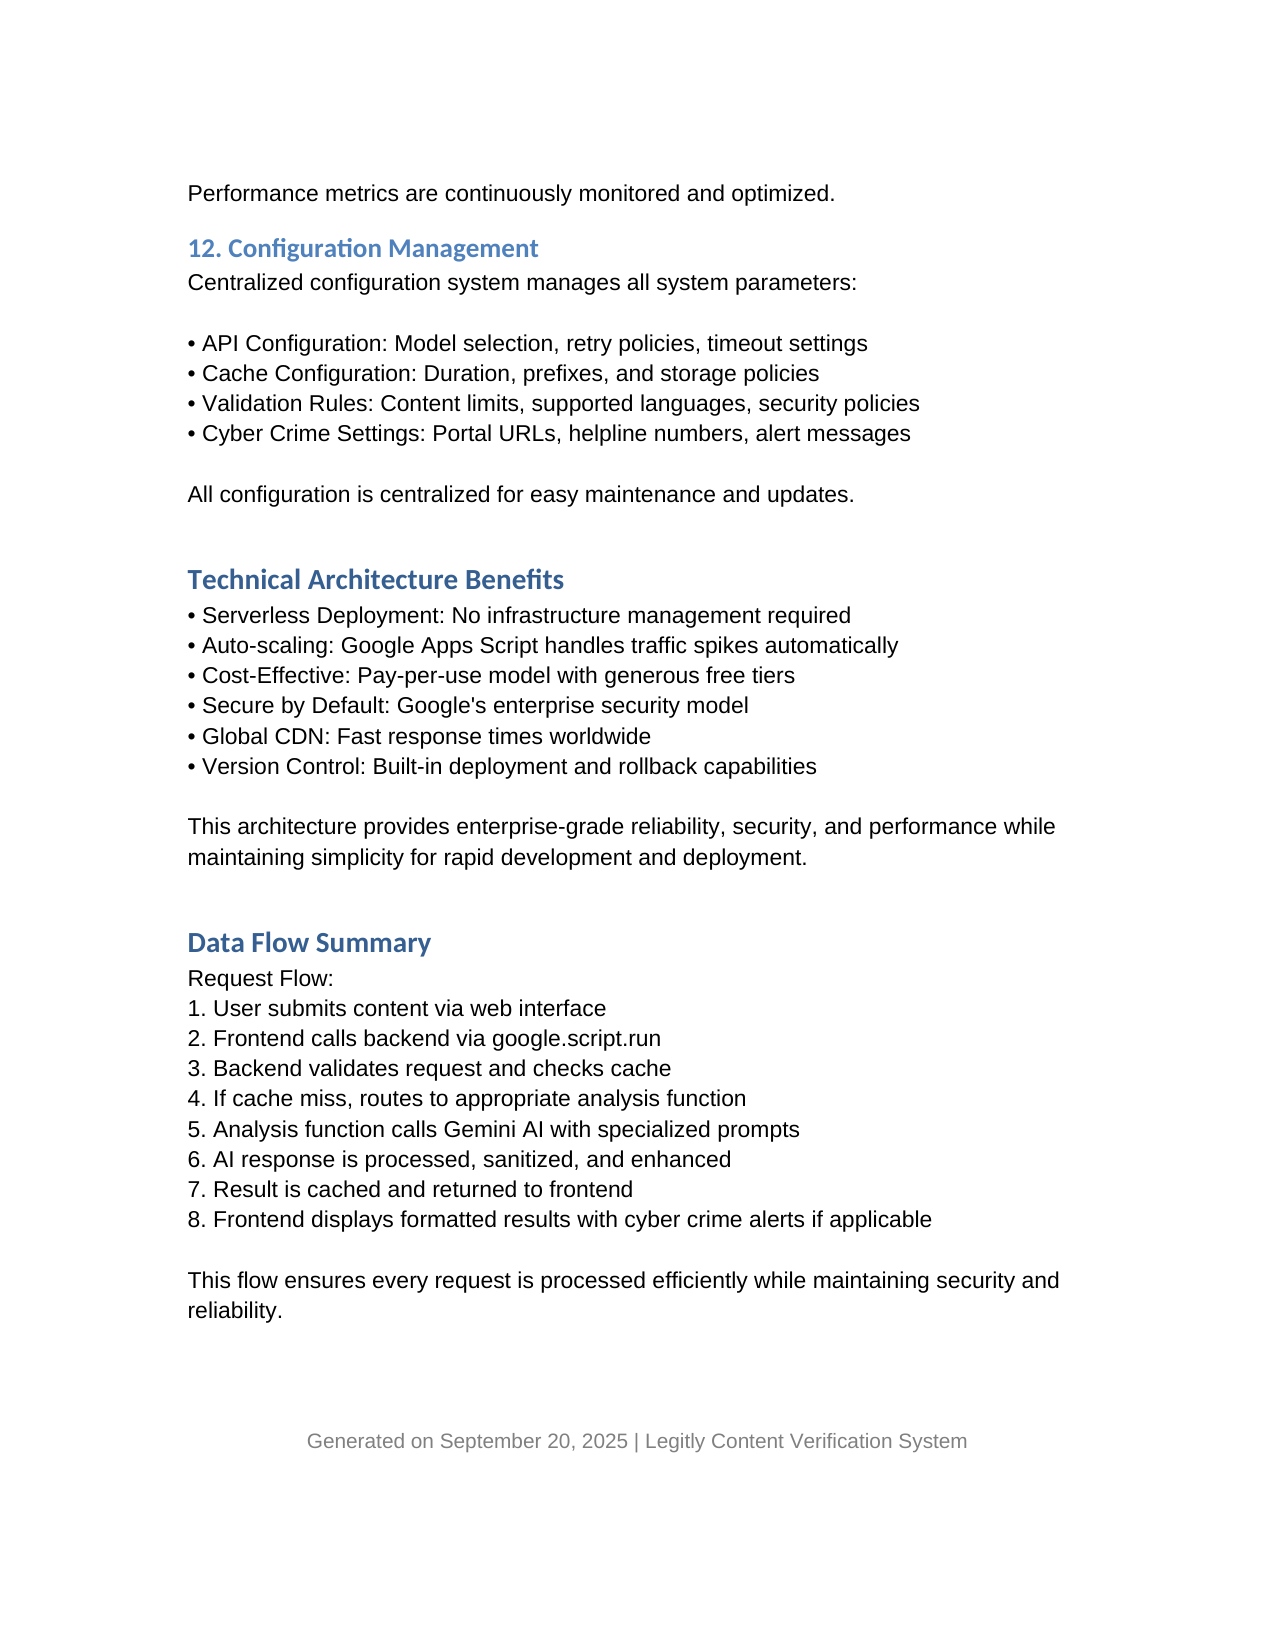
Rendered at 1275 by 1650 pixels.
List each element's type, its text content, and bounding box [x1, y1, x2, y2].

subtitle Technical Architecture Benefits [187, 561, 1087, 596]
text • Serverless Deployment: No infrastructure management required • Auto-scaling: Google Apps Script handles traffic spikes automatically • Cost-Effective: Pay-per-use model with generous free tiers • Secure by Default: Google's enterprise security model • Global CDN: Fast response times worldwide • Version Control: Built-in deployment and rollback capabilities This architecture provides enterprise-grade reliability, security, and performance while maintaining simplicity for rapid development and deployment. [187, 602, 1087, 870]
text Request Flow: 1. User submits content via web interface 2. Frontend calls backend via google.script.run 3. Backend validates request and checks cache 4. If cache miss, routes to appropriate analysis function 5. Analysis function calls Gemini AI with specialized prompts 6. AI response is processed, sanitized, and enhanced 7. Result is cached and returned to frontend 8. Frontend displays formatted results with cyber crime alerts if applicable This flow ensures every request is processed efficiently while maintaining security and reliability. [187, 964, 1087, 1323]
subtitle 12. Configuration Management [187, 231, 1087, 264]
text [187, 150, 1087, 207]
text Generated on September 20, 2025 | Legitly Content Verification System [187, 1429, 1087, 1453]
text Centralized configuration system manages all system parameters: • API Configuration: Model selection, retry policies, timeout settings • Cache Configuration: Duration, prefixes, and storage policies • Validation Rules: Content limits, supported languages, security policies • Cyber Crime Settings: Portal URLs, helpline numbers, alert messages All configuration is centralized for easy maintenance and updates. [187, 269, 1087, 507]
subtitle Data Flow Summary [187, 924, 1087, 959]
